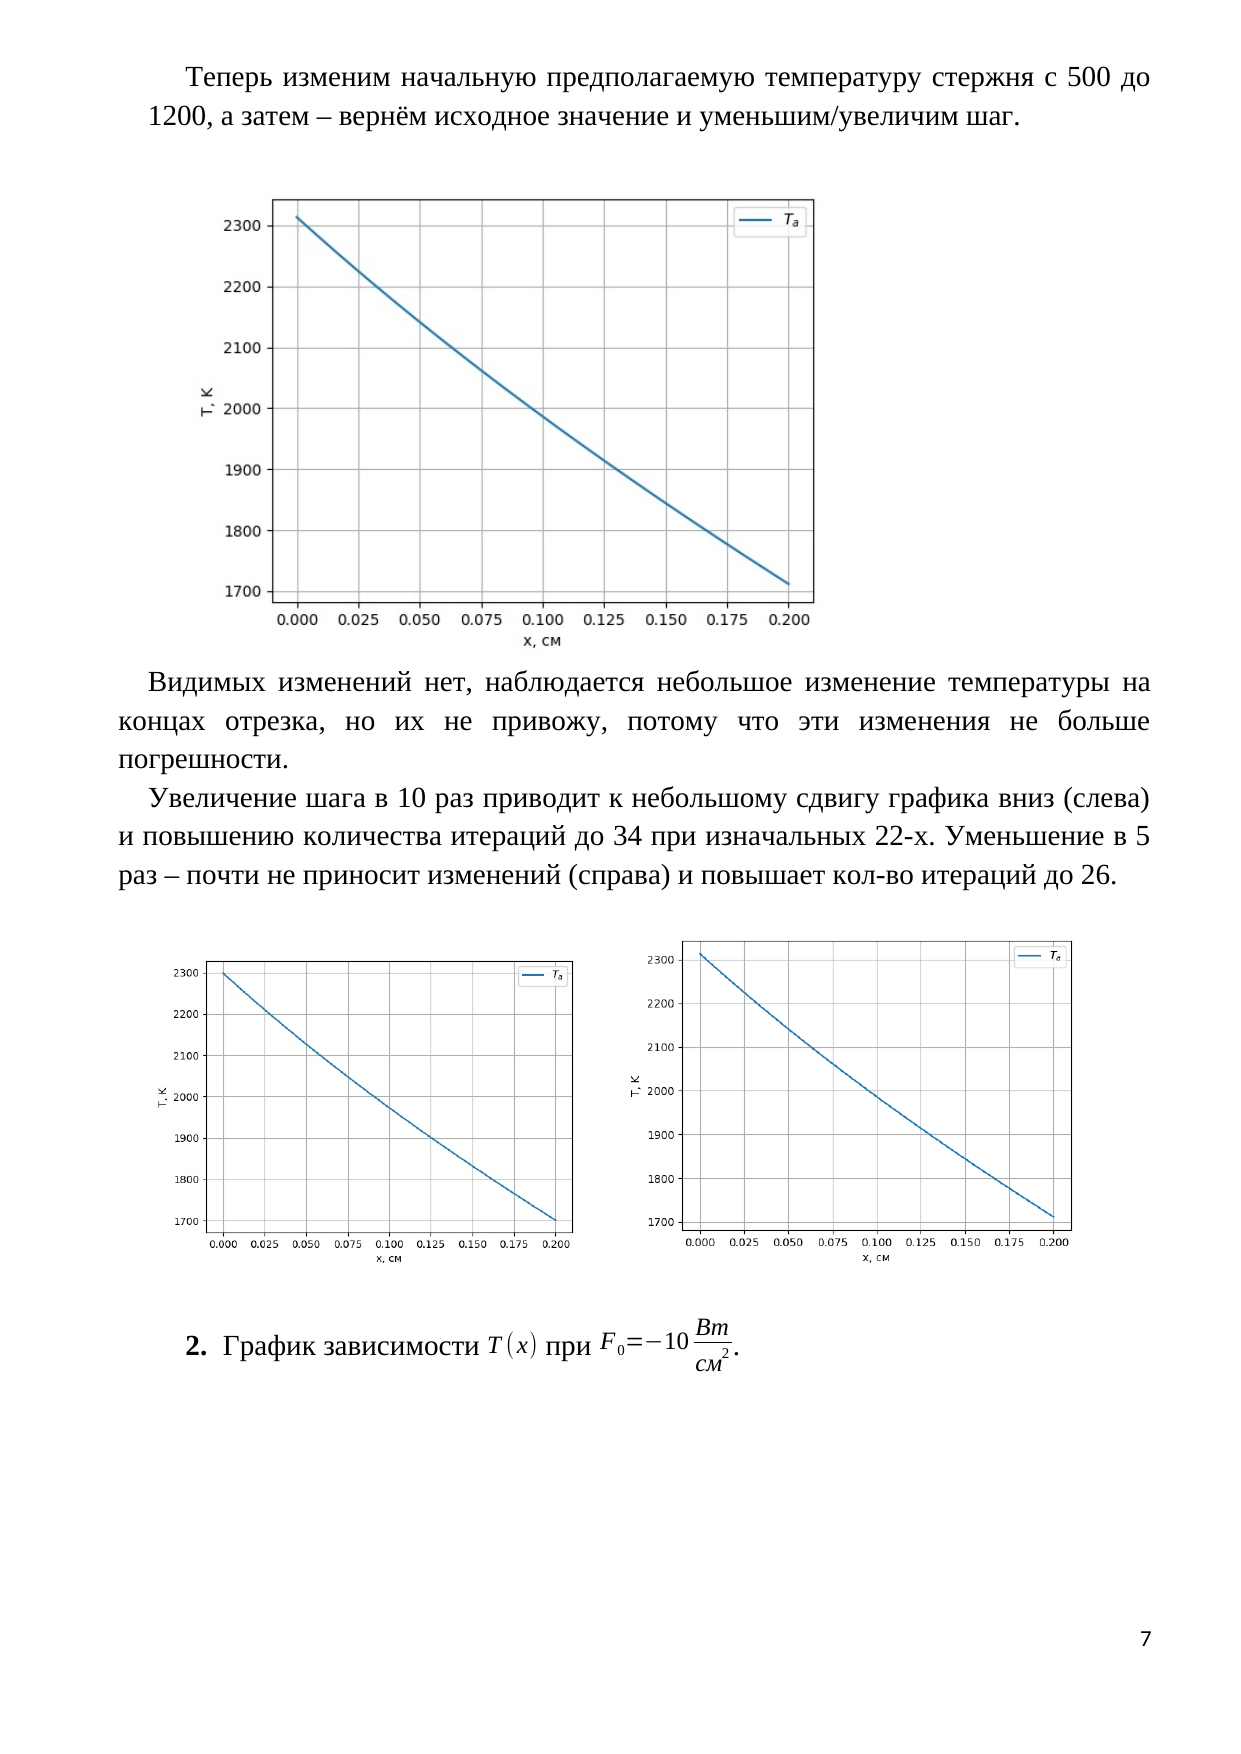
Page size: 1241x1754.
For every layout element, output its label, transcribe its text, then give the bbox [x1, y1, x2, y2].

list График зависимости при . [185, 1314, 1152, 1376]
text Теперь изменим начальную предполагаемую температуру стержня с 500 до 1200, а затем – вернём исходное значение и уменьшим/увеличим шаг. [148, 59, 1152, 131]
text Видимых изменений нет, наблюдается небольшое изменение температуры на концах отрезка, но их не привожу, потому что эти изменения не больше погрешности. [118, 664, 1152, 775]
text Увеличение шага в 10 раз приводит к небольшому сдвигу графика вниз (слева) и повышению количества итераций до 34 при изначальных 22-х. Уменьшение в 5 раз – почти не приносит изменений (справа) и повышает кол-во итераций до 26. [118, 780, 1152, 890]
picture [185, 136, 883, 660]
picture [147, 895, 1121, 1271]
